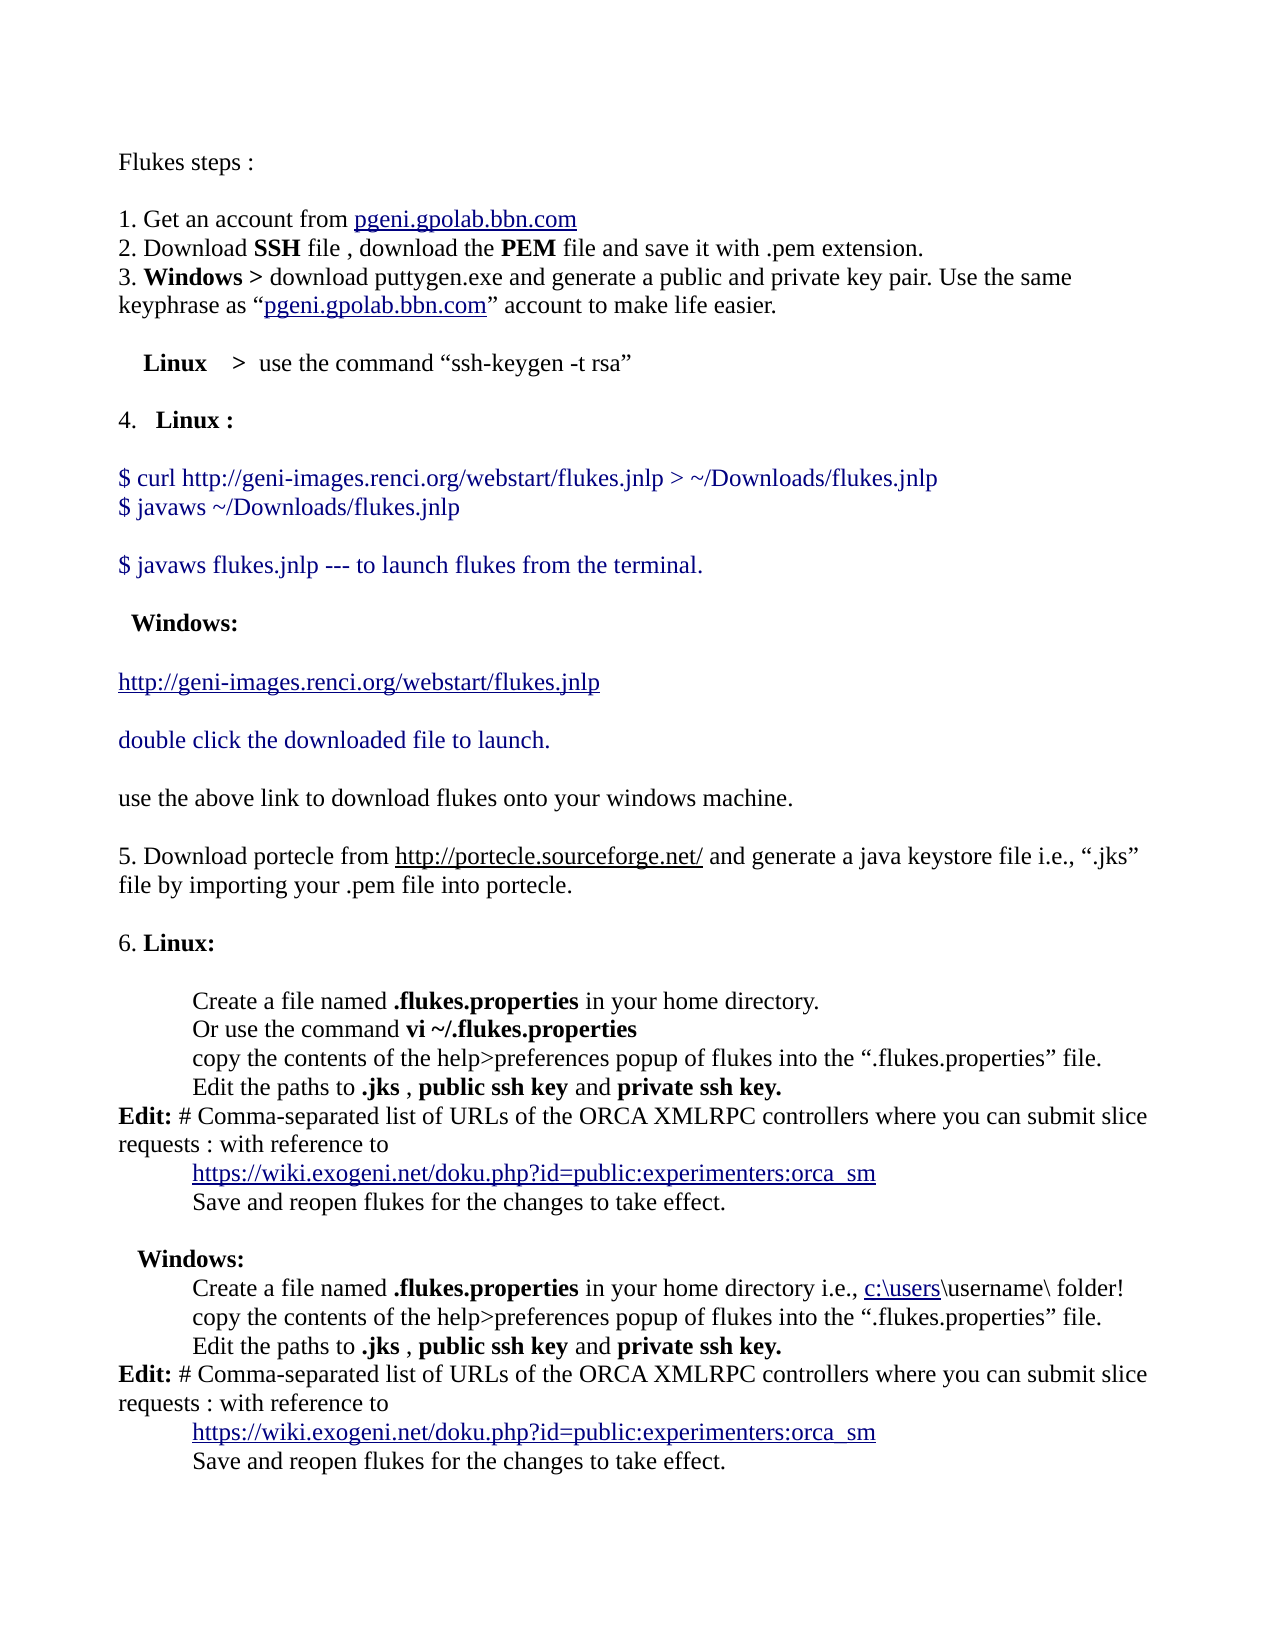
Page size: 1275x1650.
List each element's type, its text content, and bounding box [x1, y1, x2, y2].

text 5. Download portecle from http://portecle.sourceforge.net/ and generate a java keystore file i.e., “.jks” file by importing your .pem file into portecle. [118, 841, 1157, 899]
text $ javaws ~/Downloads/flukes.jnlp [118, 492, 1157, 521]
text use the above link to download flukes onto your windows machine. [118, 783, 1157, 812]
text 2. Download SSH file , download the PEM file and save it with .pem extension. [118, 233, 1157, 262]
text 4. Linux : [118, 406, 1157, 434]
text Or use the command vi ~/.flukes.properties [118, 1014, 1157, 1043]
text 6. Linux: [118, 928, 1157, 957]
text $ javaws flukes.jnlp --- to launch flukes from the terminal. [118, 550, 1157, 579]
text Save and reopen flukes for the changes to take effect. [118, 1446, 1157, 1474]
text Edit the paths to .jks , public ssh key and private ssh key. [118, 1331, 1157, 1359]
text Linux > use the command “ssh-keygen -t rsa” [118, 348, 1157, 377]
text Save and reopen flukes for the changes to take effect. [118, 1187, 1157, 1216]
text https://wiki.exogeni.net/doku.php?id=public:experimenters:orca_sm [118, 1417, 1157, 1446]
text Edit the paths to .jks , public ssh key and private ssh key. [118, 1072, 1157, 1101]
text $ curl http://geni-images.renci.org/webstart/flukes.jnlp > ~/Downloads/flukes.jnlp [118, 463, 1157, 492]
text http://geni-images.renci.org/webstart/flukes.jnlp [118, 667, 1157, 695]
text Flukes steps : [118, 147, 1157, 176]
text copy the contents of the help>preferences popup of flukes into the “.flukes.properties” file. [118, 1302, 1157, 1331]
text Windows: [118, 1244, 1157, 1273]
text double click the downloaded file to launch. [118, 725, 1157, 753]
text https://wiki.exogeni.net/doku.php?id=public:experimenters:orca_sm [118, 1158, 1157, 1187]
text Windows: [118, 608, 1157, 637]
text Create a file named .flukes.properties in your home directory i.e., c:\users\username\ folder! [118, 1273, 1157, 1302]
text 1. Get an account from pgeni.gpolab.bbn.com [118, 204, 1157, 233]
text Create a file named .flukes.properties in your home directory. [118, 986, 1157, 1014]
text 3. Windows > download puttygen.exe and generate a public and private key pair. Use the same keyphrase as “pgeni.gpolab.bbn.com” account to make life easier. [118, 262, 1157, 319]
text copy the contents of the help>preferences popup of flukes into the “.flukes.properties” file. [118, 1043, 1157, 1072]
text Edit: # Comma-separated list of URLs of the ORCA XMLRPC controllers where you can submit slice requests : with reference to [118, 1101, 1157, 1158]
text Edit: # Comma-separated list of URLs of the ORCA XMLRPC controllers where you can submit slice requests : with reference to [118, 1359, 1157, 1417]
